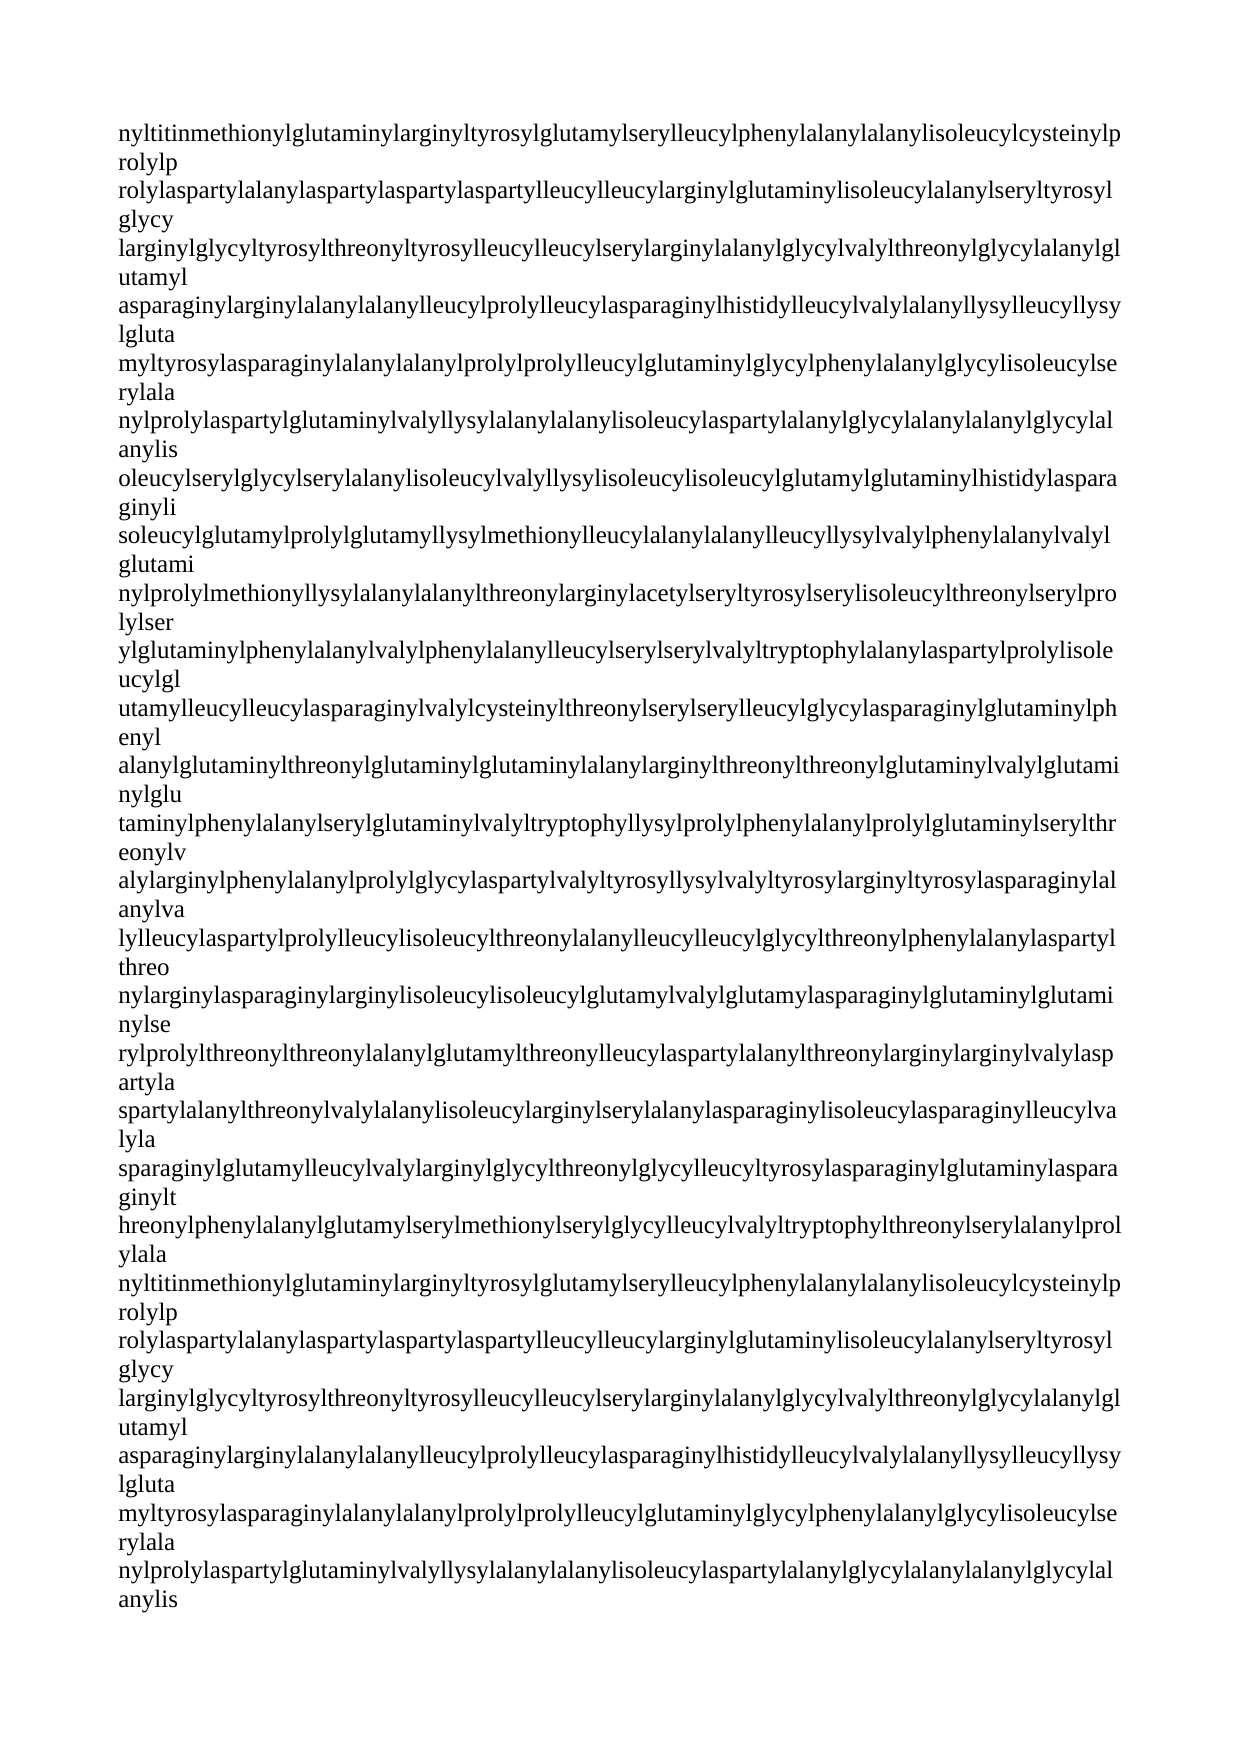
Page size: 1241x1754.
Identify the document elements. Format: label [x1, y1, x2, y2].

text [118, 118, 1122, 1613]
